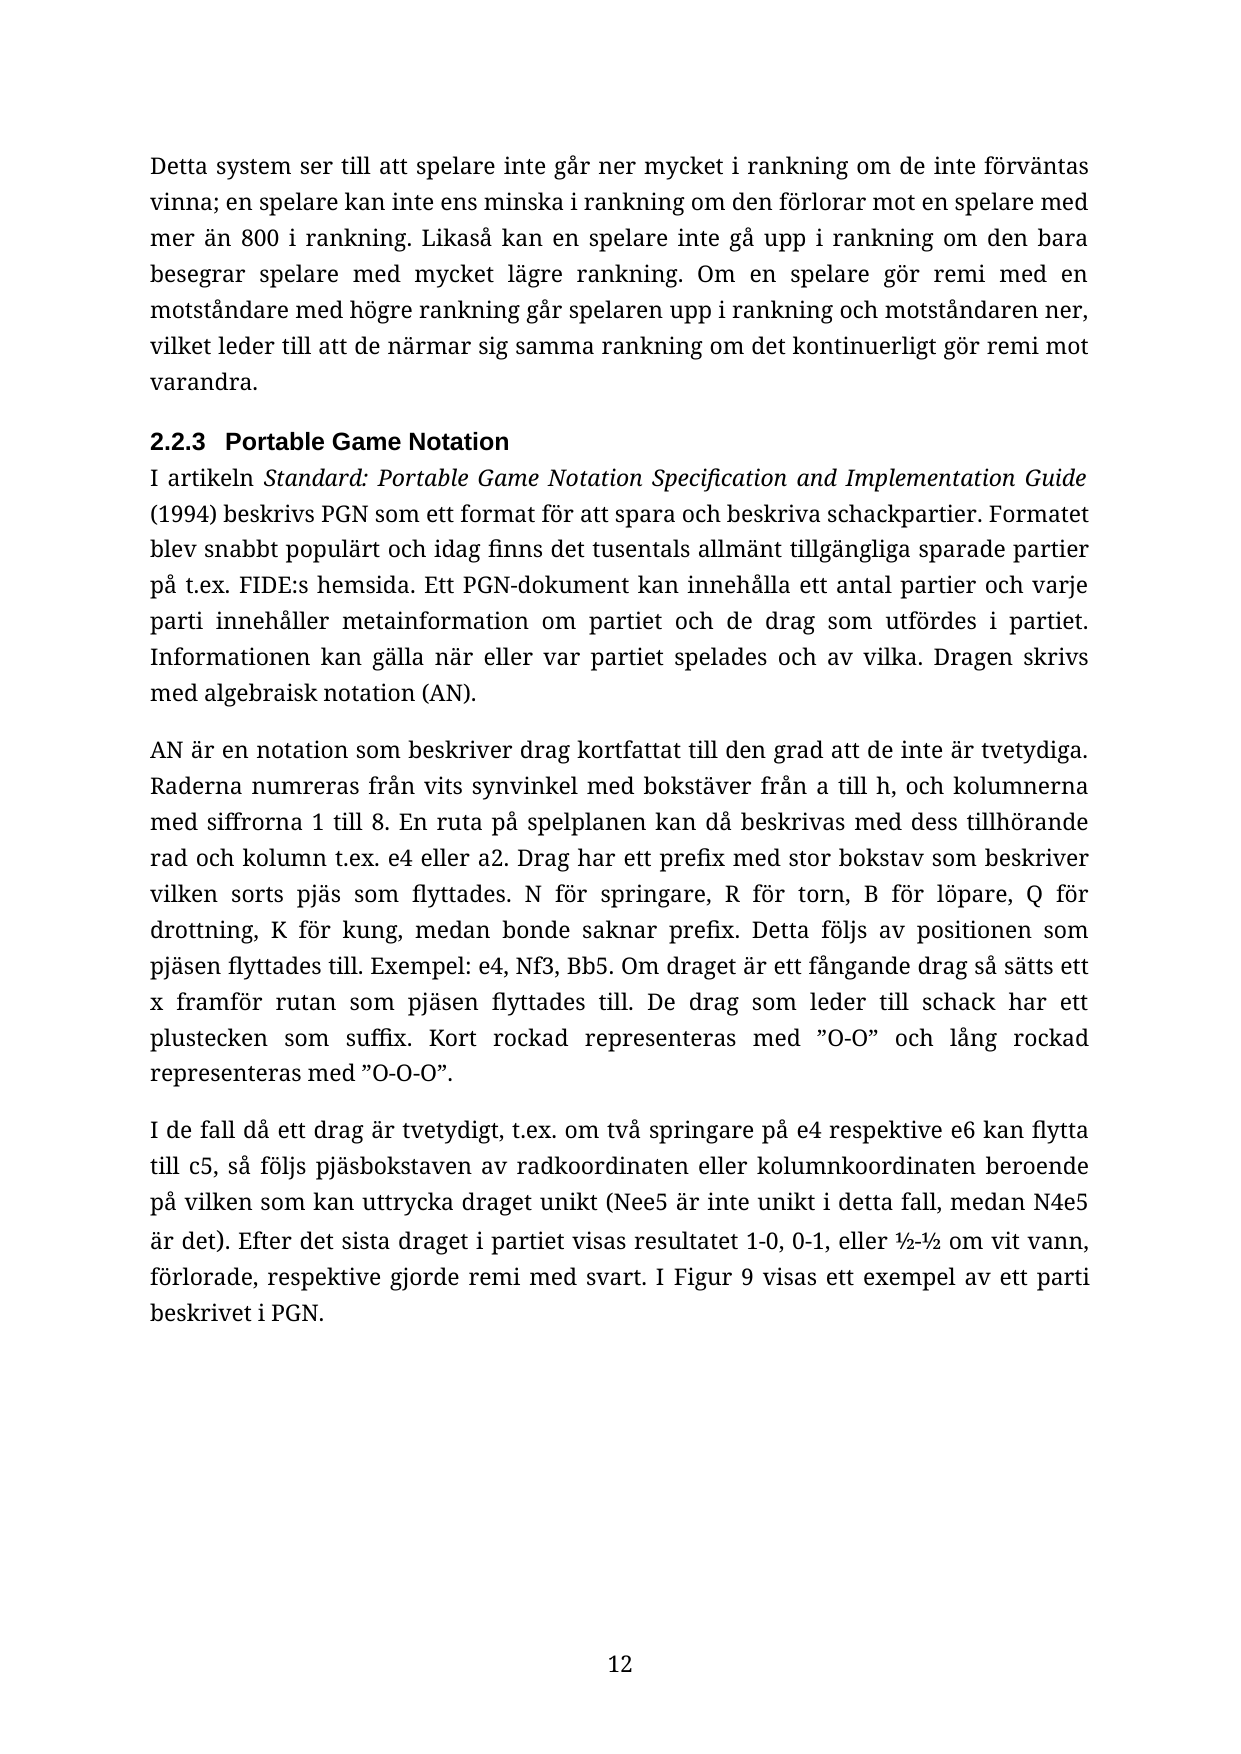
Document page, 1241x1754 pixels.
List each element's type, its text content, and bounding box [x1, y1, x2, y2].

subtitle Portable Game Notation [150, 427, 1090, 455]
text I artikeln Standard: Portable Game Notation Specification and Implementation Guide (1994) beskrivs PGN som ett format för att spara och beskriva schackpartier. Formatet blev snabbt populärt och idag finns det tusentals allmänt tillgängliga sparade partier på t.ex. FIDE:s hemsida. Ett PGN-dokument kan innehålla ett antal partier och varje parti innehåller metainformation om partiet och de drag som utfördes i partiet. Informationen kan gälla när eller var partiet spelades och av vilka. Dragen skrivs med algebraisk notation (AN). [150, 462, 1090, 708]
text AN är en notation som beskriver drag kortfattat till den grad att de inte är tvetydiga. Raderna numreras från vits synvinkel med bokstäver från a till h, och kolumnerna med siffrorna 1 till 8. En ruta på spelplanen kan då beskrivas med dess tillhörande rad och kolumn t.ex. e4 eller a2. Drag har ett prefix med stor bokstav som beskriver vilken sorts pjäs som flyttades. N för springare, R för torn, B för löpare, Q för drottning, K för kung, medan bonde saknar prefix. Detta följs av positionen som pjäsen flyttades till. Exempel: e4, Nf3, Bb5. Om draget är ett fångande drag så sätts ett x framför rutan som pjäsen flyttades till. De drag som leder till schack har ett plustecken som suffix. Kort rockad representeras med ”O-O” och lång rockad representeras med ”O-O-O”. [150, 734, 1090, 1089]
text I de fall då ett drag är tvetydigt, t.ex. om två springare på e4 respektive e6 kan flytta till c5, så följs pjäsbokstaven av radkoordinaten eller kolumnkoordinaten beroende på vilken som kan uttrycka draget unikt (Nee5 är inte unikt i detta fall, medan N4e5 är det). Efter det sista draget i partiet visas resultatet 1-0, 0-1, eller ½-½ om vit vann, förlorade, respektive gjorde remi med svart. I Figur 9 visas ett exempel av ett parti beskrivet i PGN. [150, 1114, 1090, 1328]
text Detta system ser till att spelare inte går ner mycket i rankning om de inte förväntas vinna; en spelare kan inte ens minska i rankning om den förlorar mot en spelare med mer än 800 i rankning. Likaså kan en spelare inte gå upp i rankning om den bara besegrar spelare med mycket lägre rankning. Om en spelare gör remi med en motståndare med högre rankning går spelaren upp i rankning och motståndaren ner, vilket leder till att de närmar sig samma rankning om det kontinuerligt gör remi mot varandra. [150, 150, 1090, 397]
